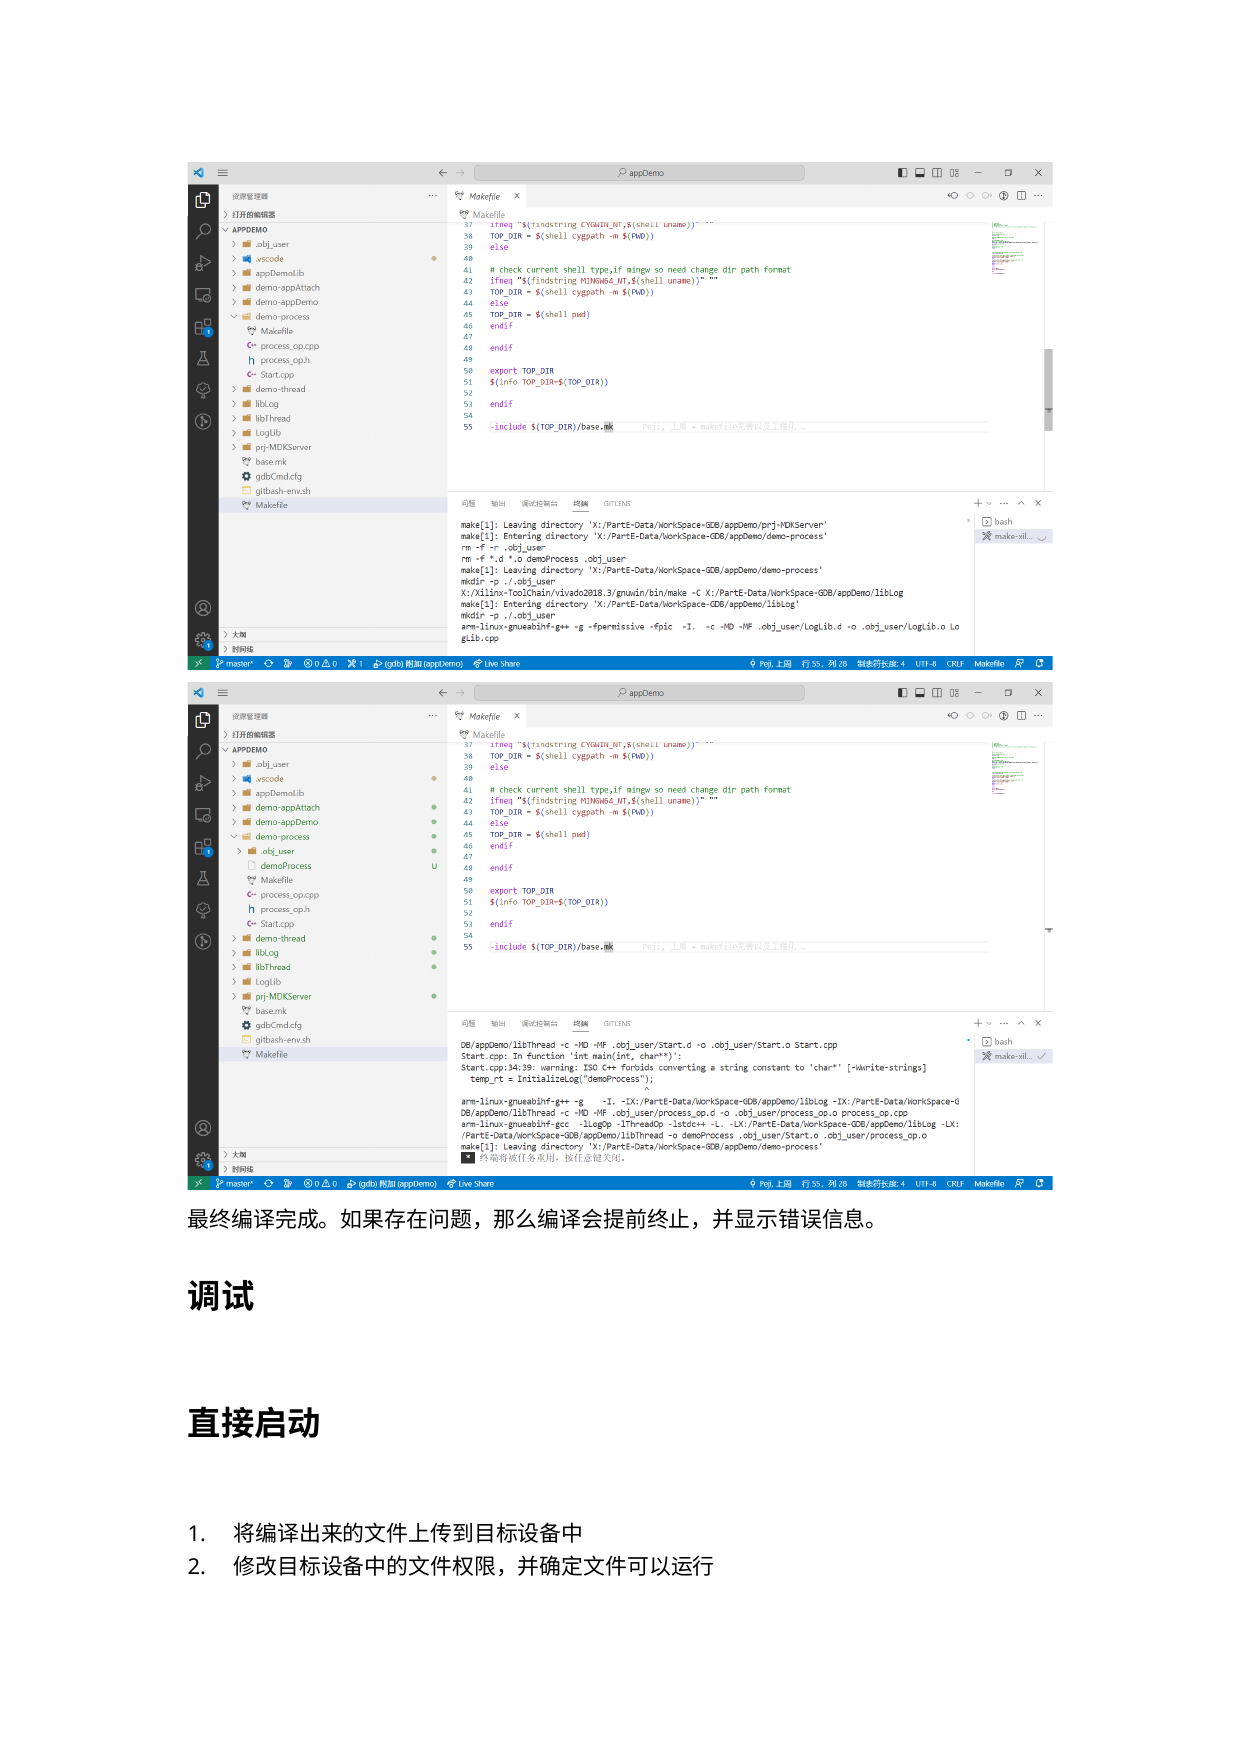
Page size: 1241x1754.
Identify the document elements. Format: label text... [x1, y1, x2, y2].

picture [187, 162, 1053, 670]
picture [187, 682, 1053, 1190]
subtitle 调试 [187, 1262, 1053, 1327]
list 将编译出来的文件上传到目标设备中 [187, 1516, 1053, 1548]
list 修改目标设备中的文件权限，并确定文件可以运行 [187, 1548, 1053, 1581]
subtitle 直接启动 [187, 1389, 1053, 1454]
text 最终编译完成。如果存在问题，那么编译会提前终止，并显示错误信息。 [187, 1202, 1053, 1234]
